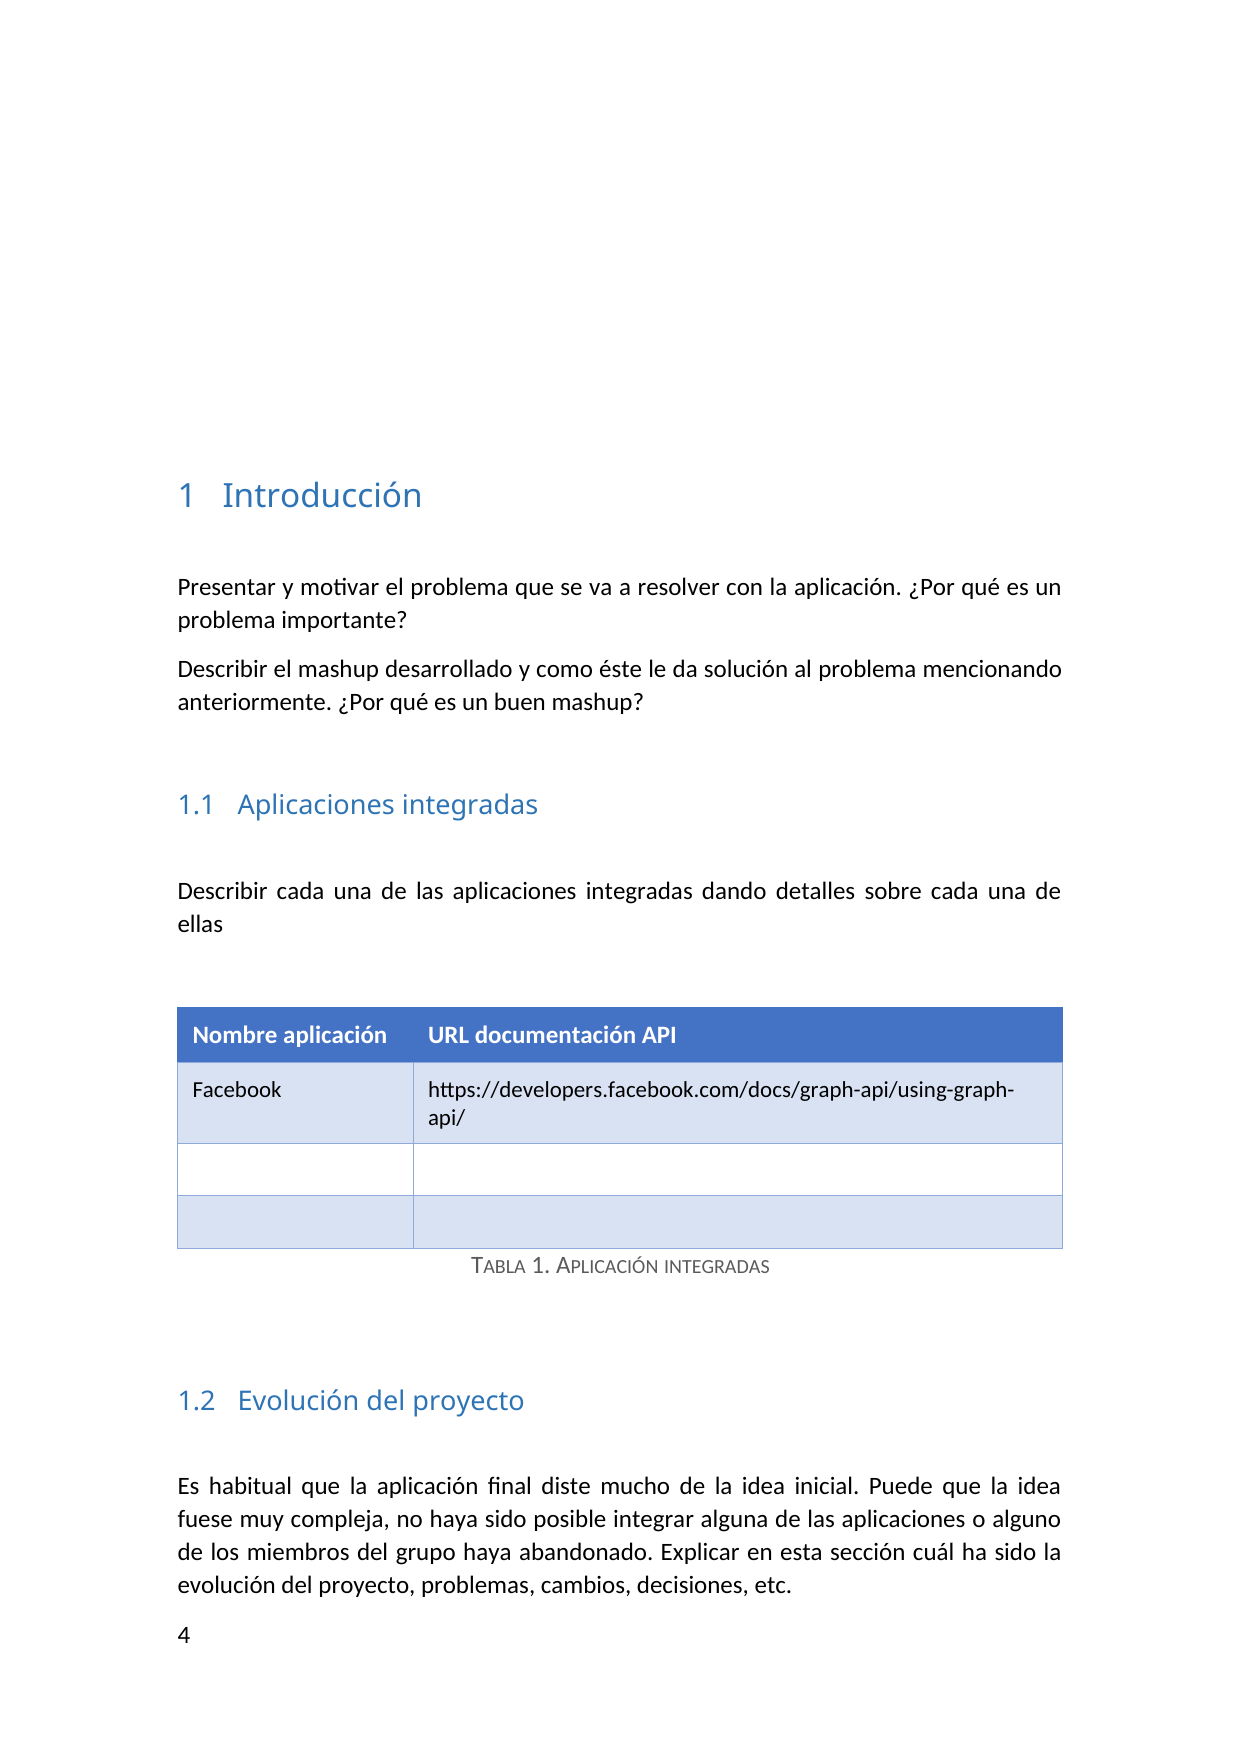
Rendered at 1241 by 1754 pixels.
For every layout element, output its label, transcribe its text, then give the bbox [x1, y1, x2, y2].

subtitle Introducción [177, 472, 1063, 518]
table_cell [178, 1196, 413, 1248]
text Presentar y motivar el problema que se va a resolver con la aplicación. ¿Por qué es un problema importante? [177, 571, 1063, 634]
table_cell https://developers.facebook.com/docs/graph-api/using-graph-api/ [414, 1063, 1062, 1143]
text Tabla 1. Aplicación integradas [177, 1249, 1063, 1279]
table_header Nombre aplicación [178, 1008, 413, 1062]
table_cell [414, 1144, 1062, 1195]
text Es habitual que la aplicación final diste mucho de la idea inicial. Puede que la idea fuese muy compleja, no haya sido posible integrar alguna de las aplicaciones o alguno de los miembros del grupo haya abandonado. Explicar en esta sección cuál ha sido la evolución del proyecto, problemas, cambios, decisiones, etc. [177, 1470, 1063, 1599]
subtitle Evolución del proyecto [177, 1381, 1063, 1418]
table_cell Facebook [178, 1063, 413, 1143]
table_cell [414, 1196, 1062, 1248]
subtitle Aplicaciones integradas [177, 785, 1063, 822]
table_header URL documentación API [414, 1008, 1062, 1062]
text Describir cada una de las aplicaciones integradas dando detalles sobre cada una de ellas [177, 875, 1063, 938]
table_cell [178, 1144, 413, 1195]
text Describir el mashup desarrollado y como éste le da solución al problema mencionando anteriormente. ¿Por qué es un buen mashup? [177, 653, 1063, 717]
